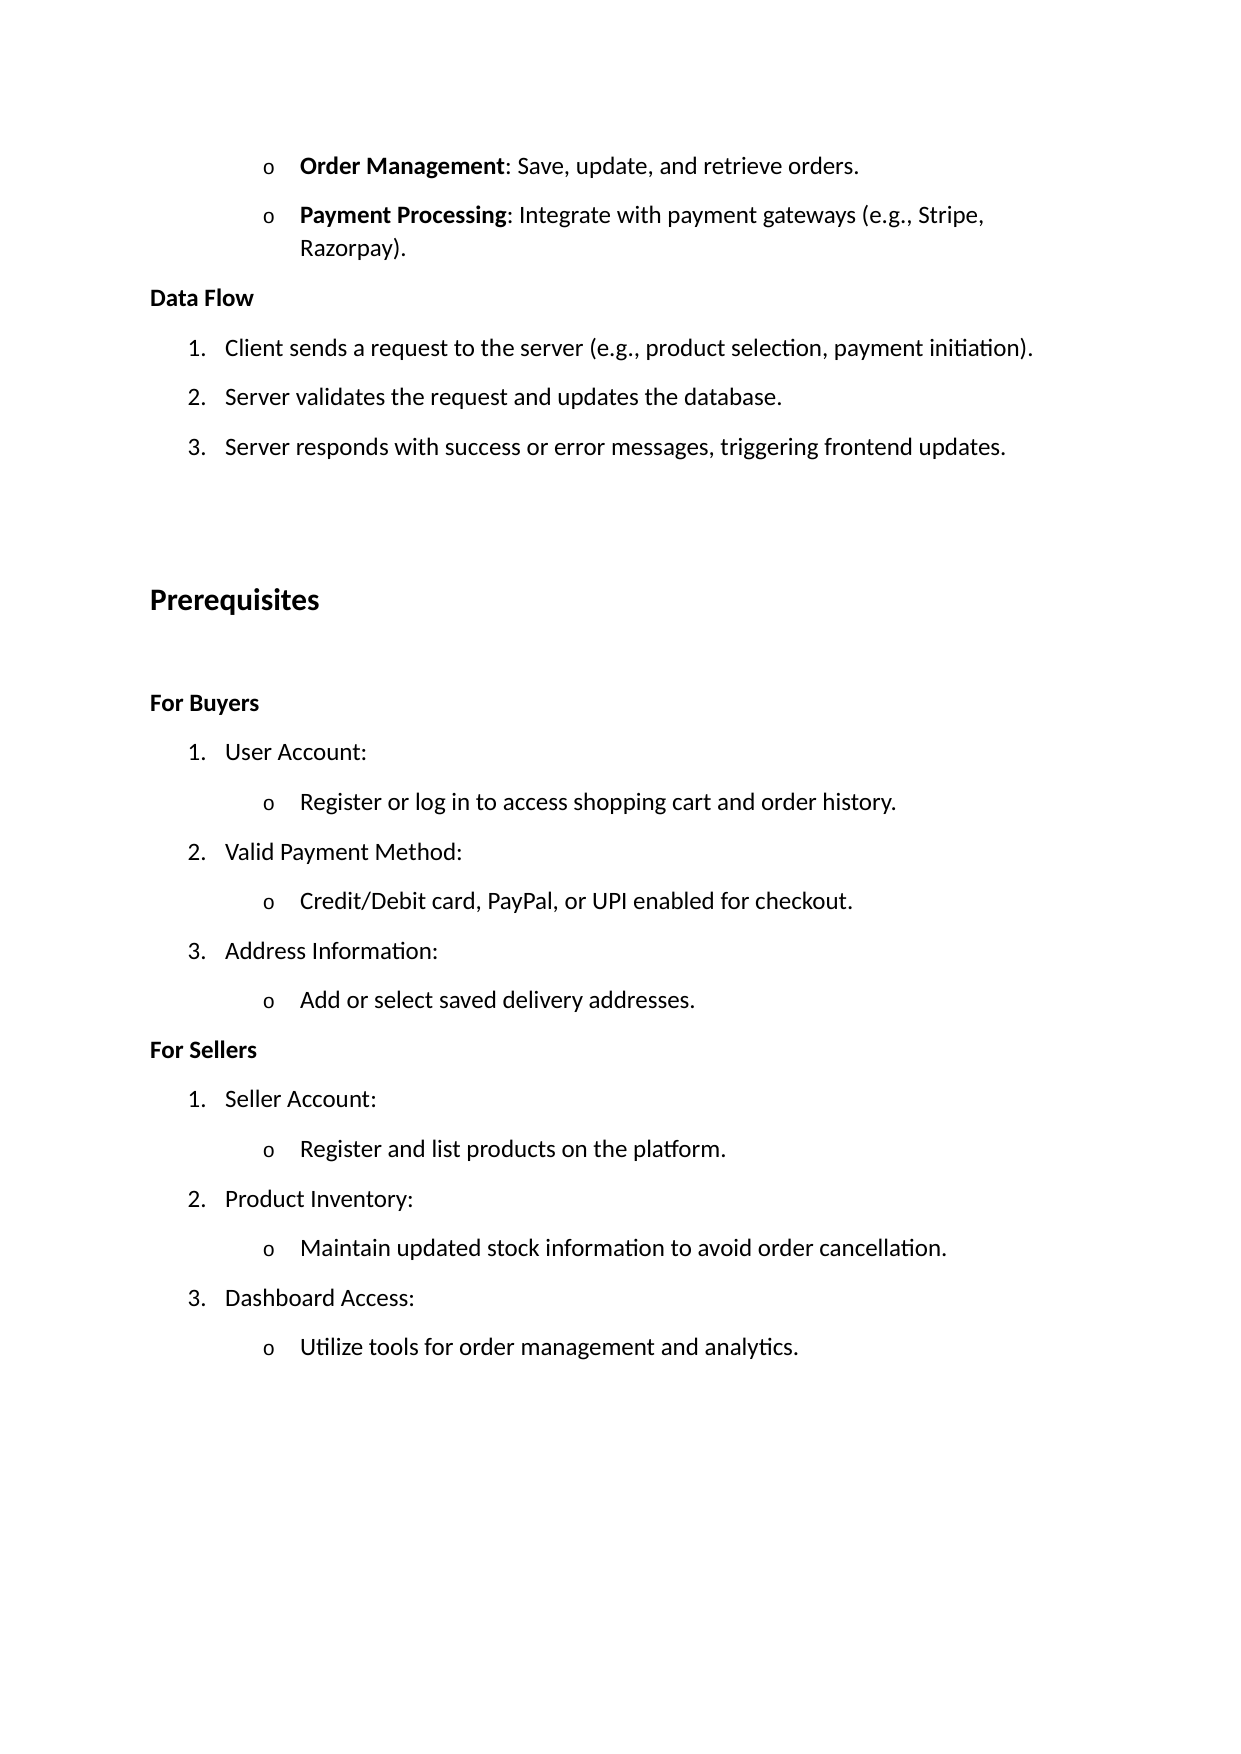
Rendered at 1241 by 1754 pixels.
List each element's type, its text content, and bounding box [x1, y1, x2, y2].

list Address Information: [187, 935, 1090, 965]
list Credit/Debit card, PayPal, or UPI enabled for checkout. [262, 885, 1090, 916]
text Data Flow [150, 282, 1090, 313]
text For Buyers [150, 687, 1090, 717]
list Dashboard Access: [187, 1282, 1090, 1312]
list Seller Account: [187, 1084, 1090, 1114]
list Valid Payment Method: [187, 836, 1090, 866]
list Product Inventory: [187, 1183, 1090, 1213]
list Server responds with success or error messages, triggering frontend updates. [187, 431, 1090, 461]
list Payment Processing: Integrate with payment gateways (e.g., Stripe, Razorpay). [262, 199, 1090, 263]
list Order Management: Save, update, and retrieve orders. [262, 150, 1090, 181]
list Client sends a request to the server (e.g., product selection, payment initiation). [187, 332, 1090, 362]
list Add or select saved delivery addresses. [262, 984, 1090, 1015]
list User Account: [187, 737, 1090, 767]
text Prerequisites [150, 579, 1090, 618]
list Register and list products on the platform. [262, 1133, 1090, 1164]
list Maintain updated stock information to avoid order cancellation. [262, 1232, 1090, 1263]
list Server validates the request and updates the database. [187, 381, 1090, 412]
text For Sellers [150, 1034, 1090, 1064]
list Utilize tools for order management and analytics. [262, 1332, 1090, 1362]
list Register or log in to access shopping cart and order history. [262, 786, 1090, 817]
